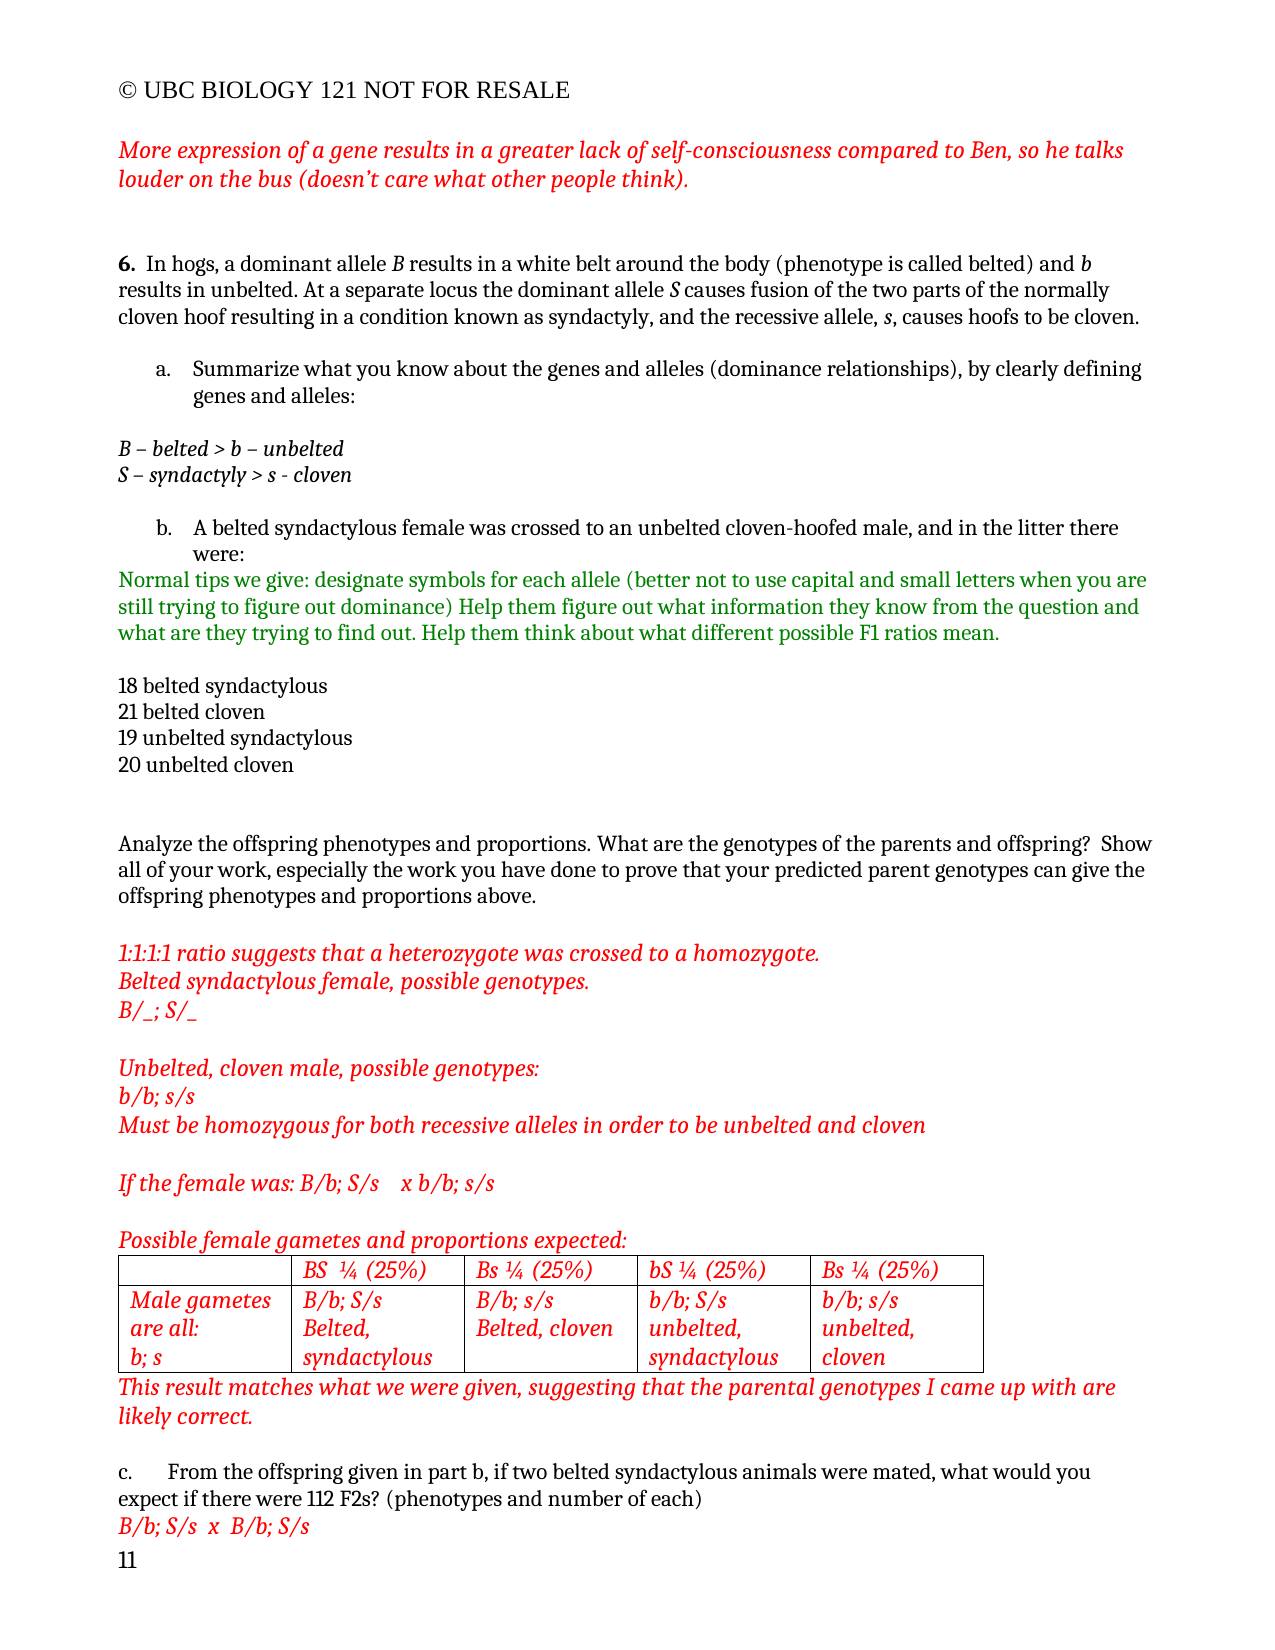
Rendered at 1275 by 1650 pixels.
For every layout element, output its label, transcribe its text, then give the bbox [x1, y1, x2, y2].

text Possible female gametes and proportions expected: [118, 1226, 1157, 1255]
table_header BS ¼ (25%) [292, 1256, 464, 1284]
table_cell Male gametes are all: b; s [119, 1286, 291, 1372]
text 18 belted syndactylous [118, 672, 1157, 699]
table_header [119, 1256, 291, 1284]
text 6. In hogs, a dominant allele B results in a white belt around the body (phenotype is called belted) and b results in unbelted. At a separate locus the dominant allele S causes fusion of the two parts of the normally cloven hoof resulting in a condition known as syndactyly, and the recessive allele, s, causes hoofs to be cloven. [118, 251, 1157, 330]
text Normal tips we give: designate symbols for each allele (better not to use capital and small letters when you are still trying to figure out dominance) Help them figure out what information they know from the question and what are they trying to find out. Help them think about what different possible F1 ratios mean. [118, 567, 1157, 646]
list A belted syndactylous female was crossed to an unbelted cloven-hoofed male, and in the litter there were: [156, 514, 1157, 567]
text Analyze the offspring phenotypes and proportions. What are the genotypes of the parents and offspring? Show all of your work, especially the work you have done to prove that your predicted parent genotypes can give the offspring phenotypes and proportions above. [118, 831, 1157, 910]
table_header Bs ¼ (25%) [811, 1256, 983, 1284]
table_cell b/b; s/s unbelted, cloven [811, 1286, 983, 1372]
text If the female was: B/b; S/s x b/b; s/s [118, 1168, 1157, 1197]
list Summarize what you know about the genes and alleles (dominance relationships), by clearly defining genes and alleles: [156, 356, 1157, 409]
text B/_; S/_ [118, 996, 1157, 1025]
table_cell B/b; S/s Belted, syndactylous [292, 1286, 464, 1372]
text Belted syndactylous female, possible genotypes. [118, 967, 1157, 996]
text Must be homozygous for both recessive alleles in order to be unbelted and cloven [118, 1111, 1157, 1140]
table_header Bs ¼ (25%) [465, 1256, 637, 1284]
text 1:1:1:1 ratio suggests that a heterozygote was crossed to a homozygote. [118, 938, 1157, 967]
text 21 belted cloven [118, 699, 1157, 725]
text S – syndactyly > s - cloven [118, 462, 1157, 488]
table_header bS ¼ (25%) [638, 1256, 810, 1284]
text B/b; S/s x B/b; S/s [118, 1512, 1157, 1541]
text This result matches what we were given, suggesting that the parental genotypes I came up with are likely correct. [118, 1373, 1157, 1430]
text b/b; s/s [118, 1082, 1157, 1111]
table_cell B/b; s/s Belted, cloven [465, 1286, 637, 1372]
table_cell b/b; S/s unbelted, syndactylous [638, 1286, 810, 1372]
text More expression of a gene results in a greater lack of self-consciousness compared to Ben, so he talks louder on the bus (doesn’t care what other people think). [118, 136, 1157, 193]
text 20 unbelted cloven [118, 752, 1157, 778]
list c. From the offspring given in part b, if two belted syndactylous animals were mated, what would you expect if there were 112 F2s? (phenotypes and number of each) [118, 1459, 1157, 1512]
text B – belted > b – unbelted [118, 435, 1157, 462]
text Unbelted, cloven male, possible genotypes: [118, 1053, 1157, 1082]
text 19 unbelted syndactylous [118, 725, 1157, 752]
